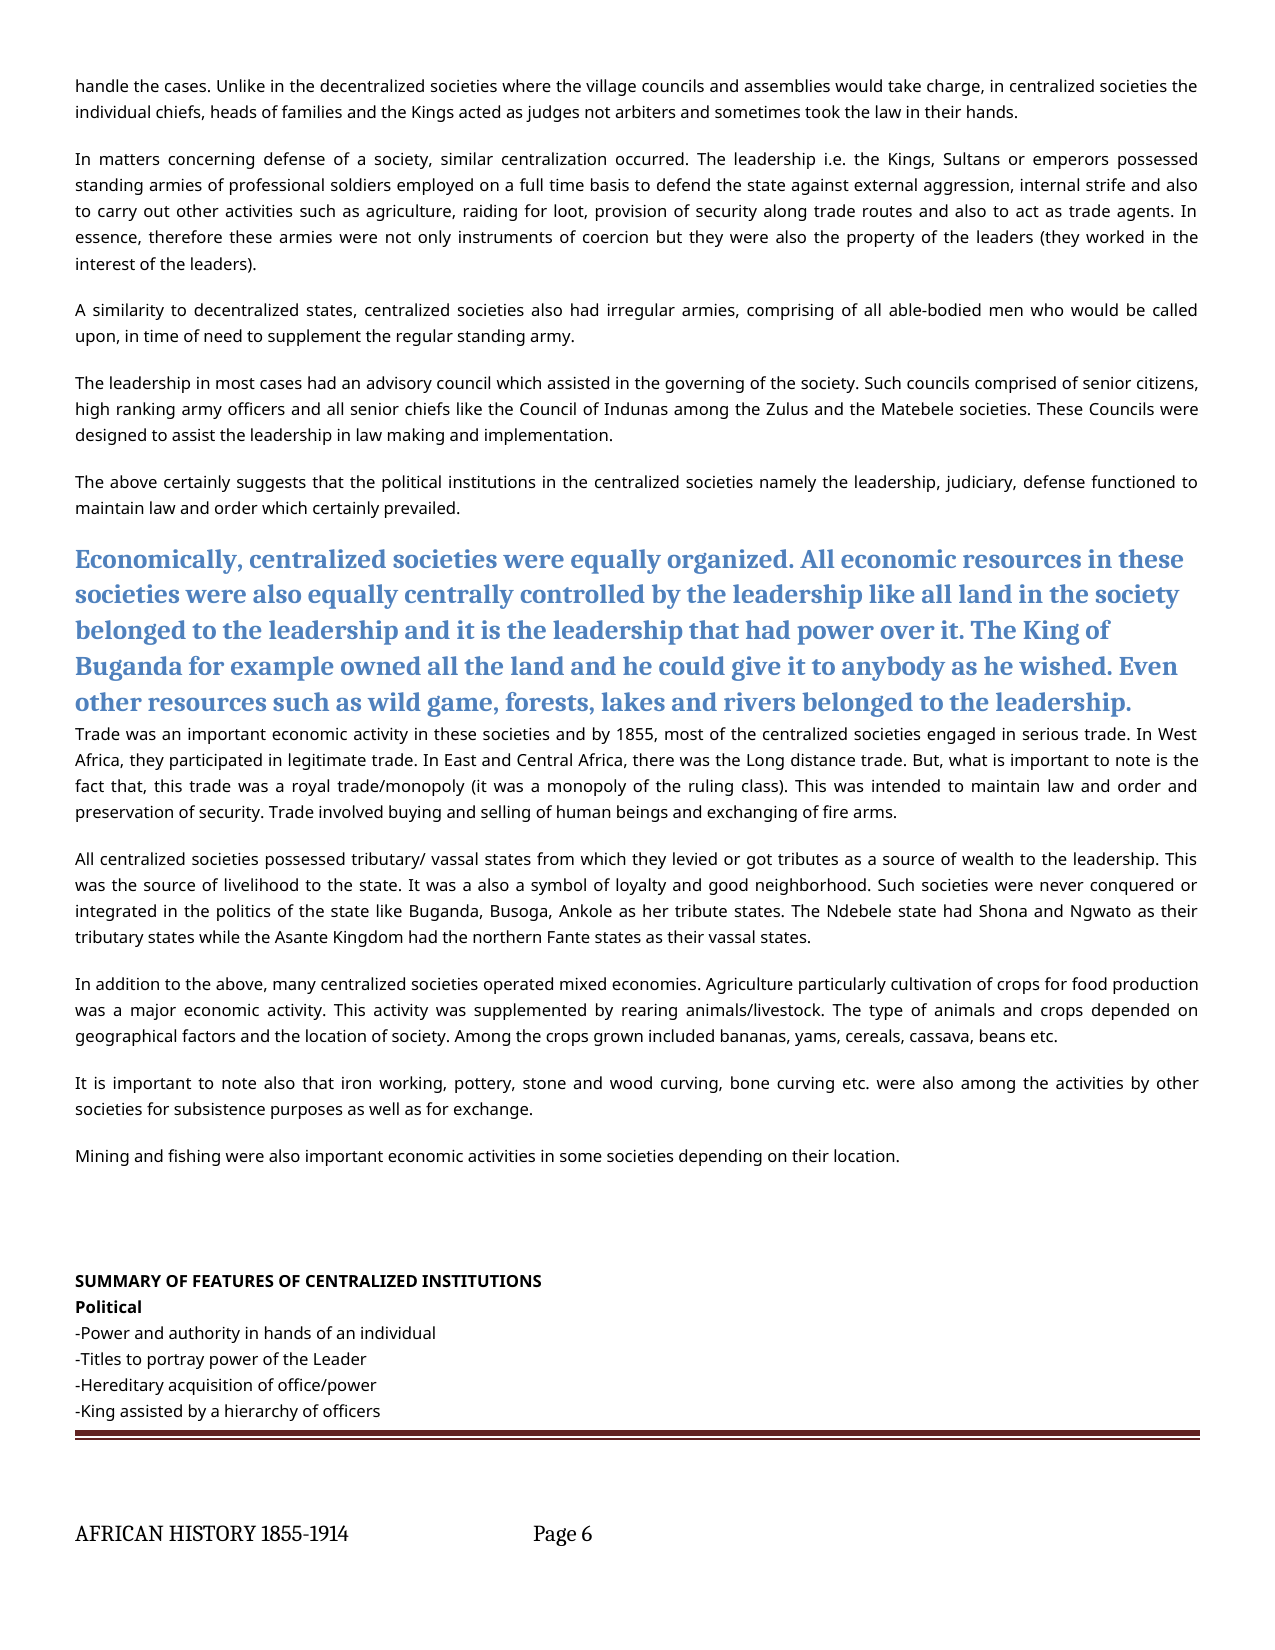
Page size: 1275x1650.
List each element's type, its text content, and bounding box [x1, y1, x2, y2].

text -Titles to portray power of the Leader [75, 1347, 1200, 1370]
text -Power and authority in hands of an individual [75, 1321, 1200, 1344]
text The leadership in most cases had an advisory council which assisted in the governing of the society. Such councils comprised of senior citizens, high ranking army officers and all senior chiefs like the Council of Indunas among the Zulus and the Matebele societies. These Councils were designed to assist the leadership in law making and implementation. [75, 372, 1200, 447]
text All centralized societies possessed tributary/ vassal states from which they levied or got tributes as a source of wealth to the leadership. This was the source of livelihood to the state. It was a also a symbol of loyalty and good neighborhood. Such societies were never conquered or integrated in the politics of the state like Buganda, Busoga, Ankole as her tribute states. The Ndebele state had Shona and Ngwato as their tributary states while the Asante Kingdom had the northern Fante states as their vassal states. [75, 847, 1200, 948]
text Political [75, 1295, 1200, 1318]
subtitle Economically, centralized societies were equally organized. All economic resources in these societies were also equally centrally controlled by the leadership like all land in the society belonged to the leadership and it is the leadership that had power over it. The King of Buganda for example owned all the land and he could give it to anybody as he wished. Even other resources such as wild game, forests, lakes and rivers belonged to the leadership. [75, 544, 1200, 718]
text Mining and fishing were also important economic activities in some societies depending on their location. [75, 1144, 1200, 1167]
text In addition to the above, many centralized societies operated mixed economies. Agriculture particularly cultivation of crops for food production was a major economic activity. This activity was supplemented by rearing animals/livestock. The type of animals and crops depended on geographical factors and the location of society. Among the crops grown included bananas, yams, cereals, cassava, beans etc. [75, 972, 1200, 1047]
text Trade was an important economic activity in these societies and by 1855, most of the centralized societies engaged in serious trade. In West Africa, they participated in legitimate trade. In East and Central Africa, there was the Long distance trade. But, what is important to note is the fact that, this trade was a royal trade/monopoly (it was a monopoly of the ruling class). This was intended to maintain law and order and preservation of security. Trade involved buying and selling of human beings and exchanging of fire arms. [75, 722, 1200, 823]
text A similarity to decentralized states, centralized societies also had irregular armies, comprising of all able-bodied men who would be called upon, in time of need to supplement the regular standing army. [75, 299, 1200, 348]
text -Hereditary acquisition of office/power [75, 1373, 1200, 1396]
text SUMMARY OF FEATURES OF CENTRALIZED INSTITUTIONS [75, 1269, 1200, 1292]
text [75, 75, 1200, 124]
text It is important to note also that iron working, pottery, stone and wood curving, bone curving etc. were also among the activities by other societies for subsistence purposes as well as for exchange. [75, 1071, 1200, 1120]
text In matters concerning defense of a society, similar centralization occurred. The leadership i.e. the Kings, Sultans or emperors possessed standing armies of professional soldiers employed on a full time basis to defend the state against external aggression, internal strife and also to carry out other activities such as agriculture, raiding for loot, provision of security along trade routes and also to act as trade agents. In essence, therefore these armies were not only instruments of coercion but they were also the property of the leaders (they worked in the interest of the leaders). [75, 148, 1200, 275]
text The above certainly suggests that the political institutions in the centralized societies namely the leadership, judiciary, defense functioned to maintain law and order which certainly prevailed. [75, 471, 1200, 519]
text -King assisted by a hierarchy of officers [75, 1399, 1200, 1422]
